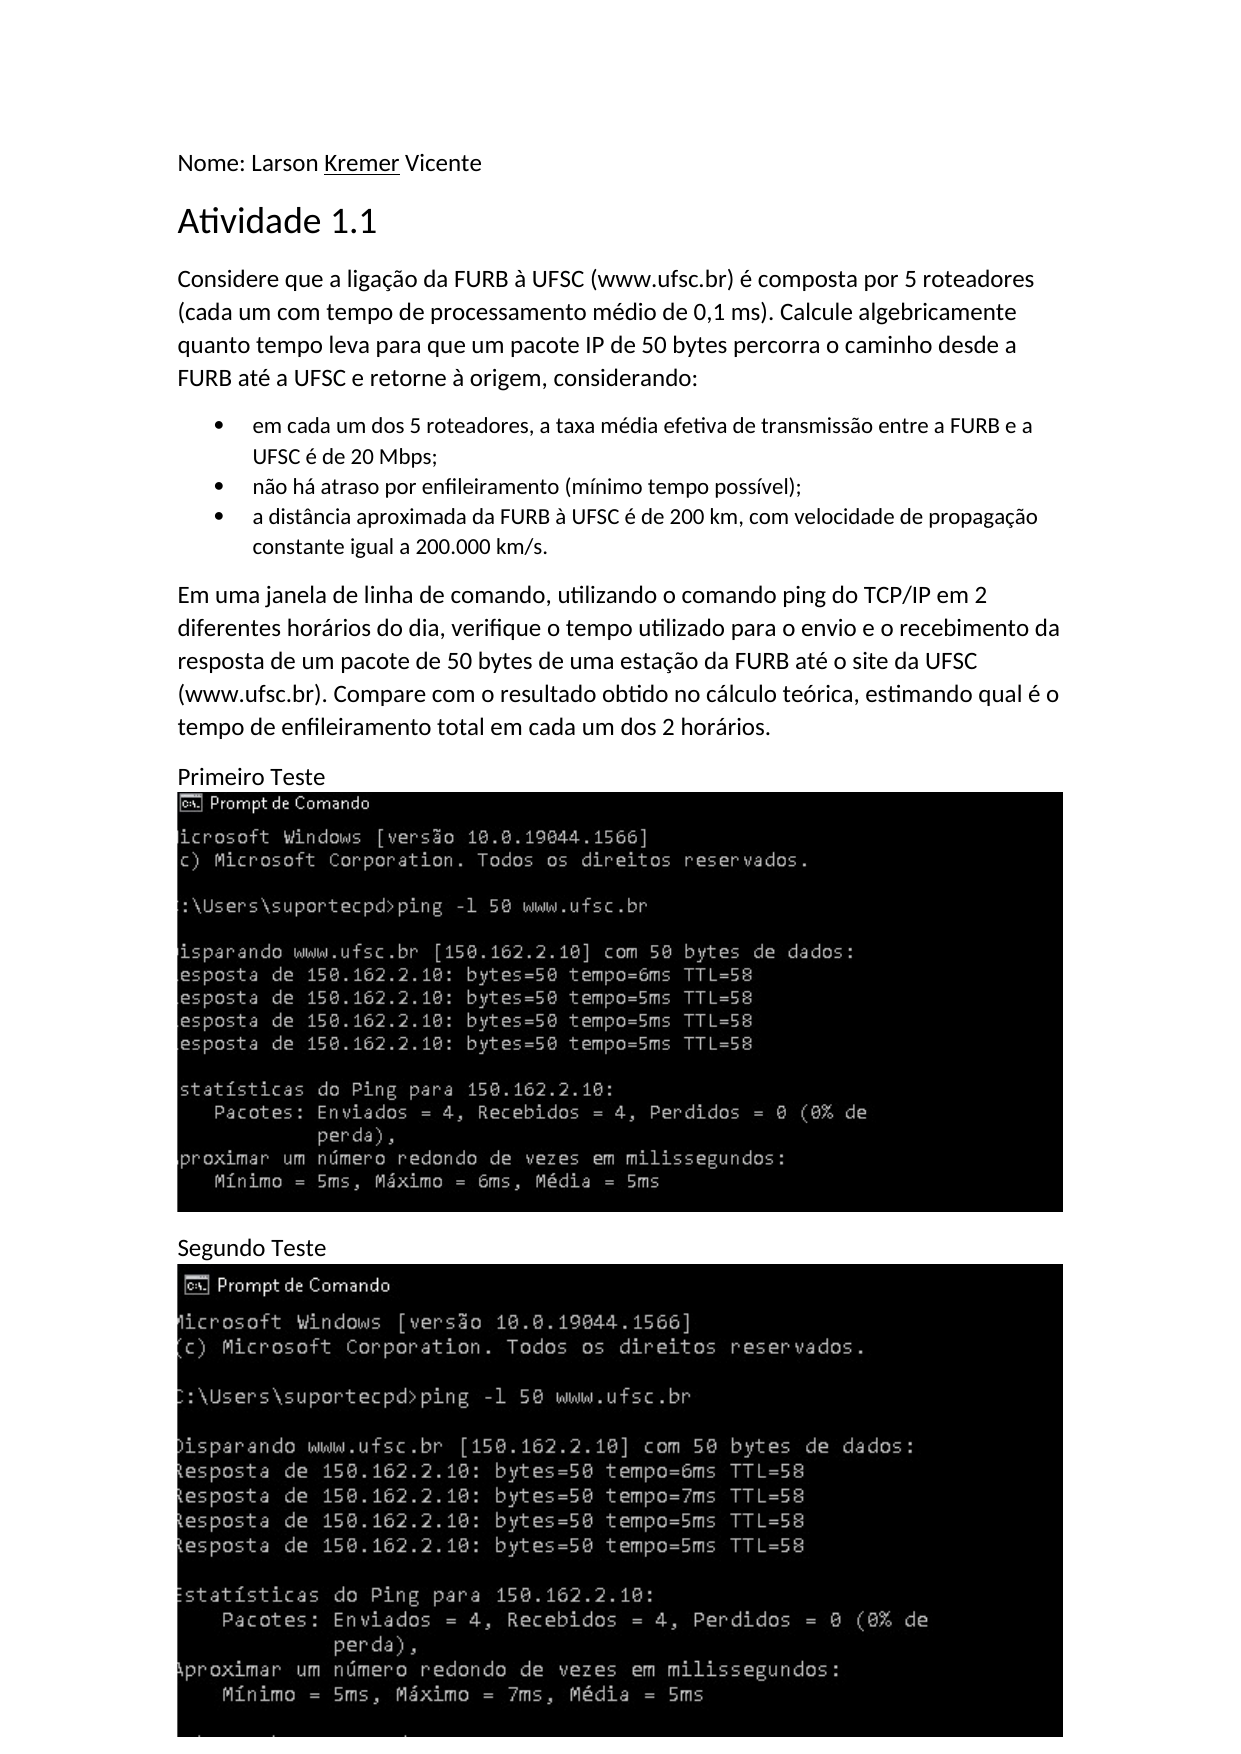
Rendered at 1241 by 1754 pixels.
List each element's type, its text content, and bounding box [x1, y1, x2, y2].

text Atividade 1.1 [177, 197, 1063, 243]
text Considere que a ligação da FURB à UFSC (www.ufsc.br) é composta por 5 roteadores (cada um com tempo de processamento médio de 0,1 ms). Calcule algebricamente quanto tempo leva para que um pacote IP de 50 bytes percorra o caminho desde a FURB até a UFSC e retorne à origem, considerando: [177, 263, 1063, 393]
text Primeiro Teste [177, 761, 1063, 791]
text Em uma janela de linha de comando, utilizando o comando ping do TCP/IP em 2 diferentes horários do dia, verifique o tempo utilizado para o envio e o recebimento da resposta de um pacote de 50 bytes de uma estação da FURB até o site da UFSC (www.ufsc.br). Compare com o resultado obtido no cálculo teórica, estimando qual é o tempo de enfileiramento total em cada um dos 2 horários. [177, 579, 1063, 742]
list não há atraso por enfileiramento (mínimo tempo possível); [215, 472, 1063, 500]
text Segundo Teste [177, 1232, 1063, 1263]
list a distância aproximada da FURB à UFSC é de 200 km, com velocidade de propagação constante igual a 200.000 km/s. [215, 502, 1063, 561]
picture [177, 1264, 1063, 1737]
text Nome: Larson Kremer Vicente [177, 148, 1063, 178]
list em cada um dos 5 roteadores, a taxa média efetiva de transmissão entre a FURB e a UFSC é de 20 Mbps; [215, 412, 1063, 470]
picture [177, 792, 1063, 1212]
